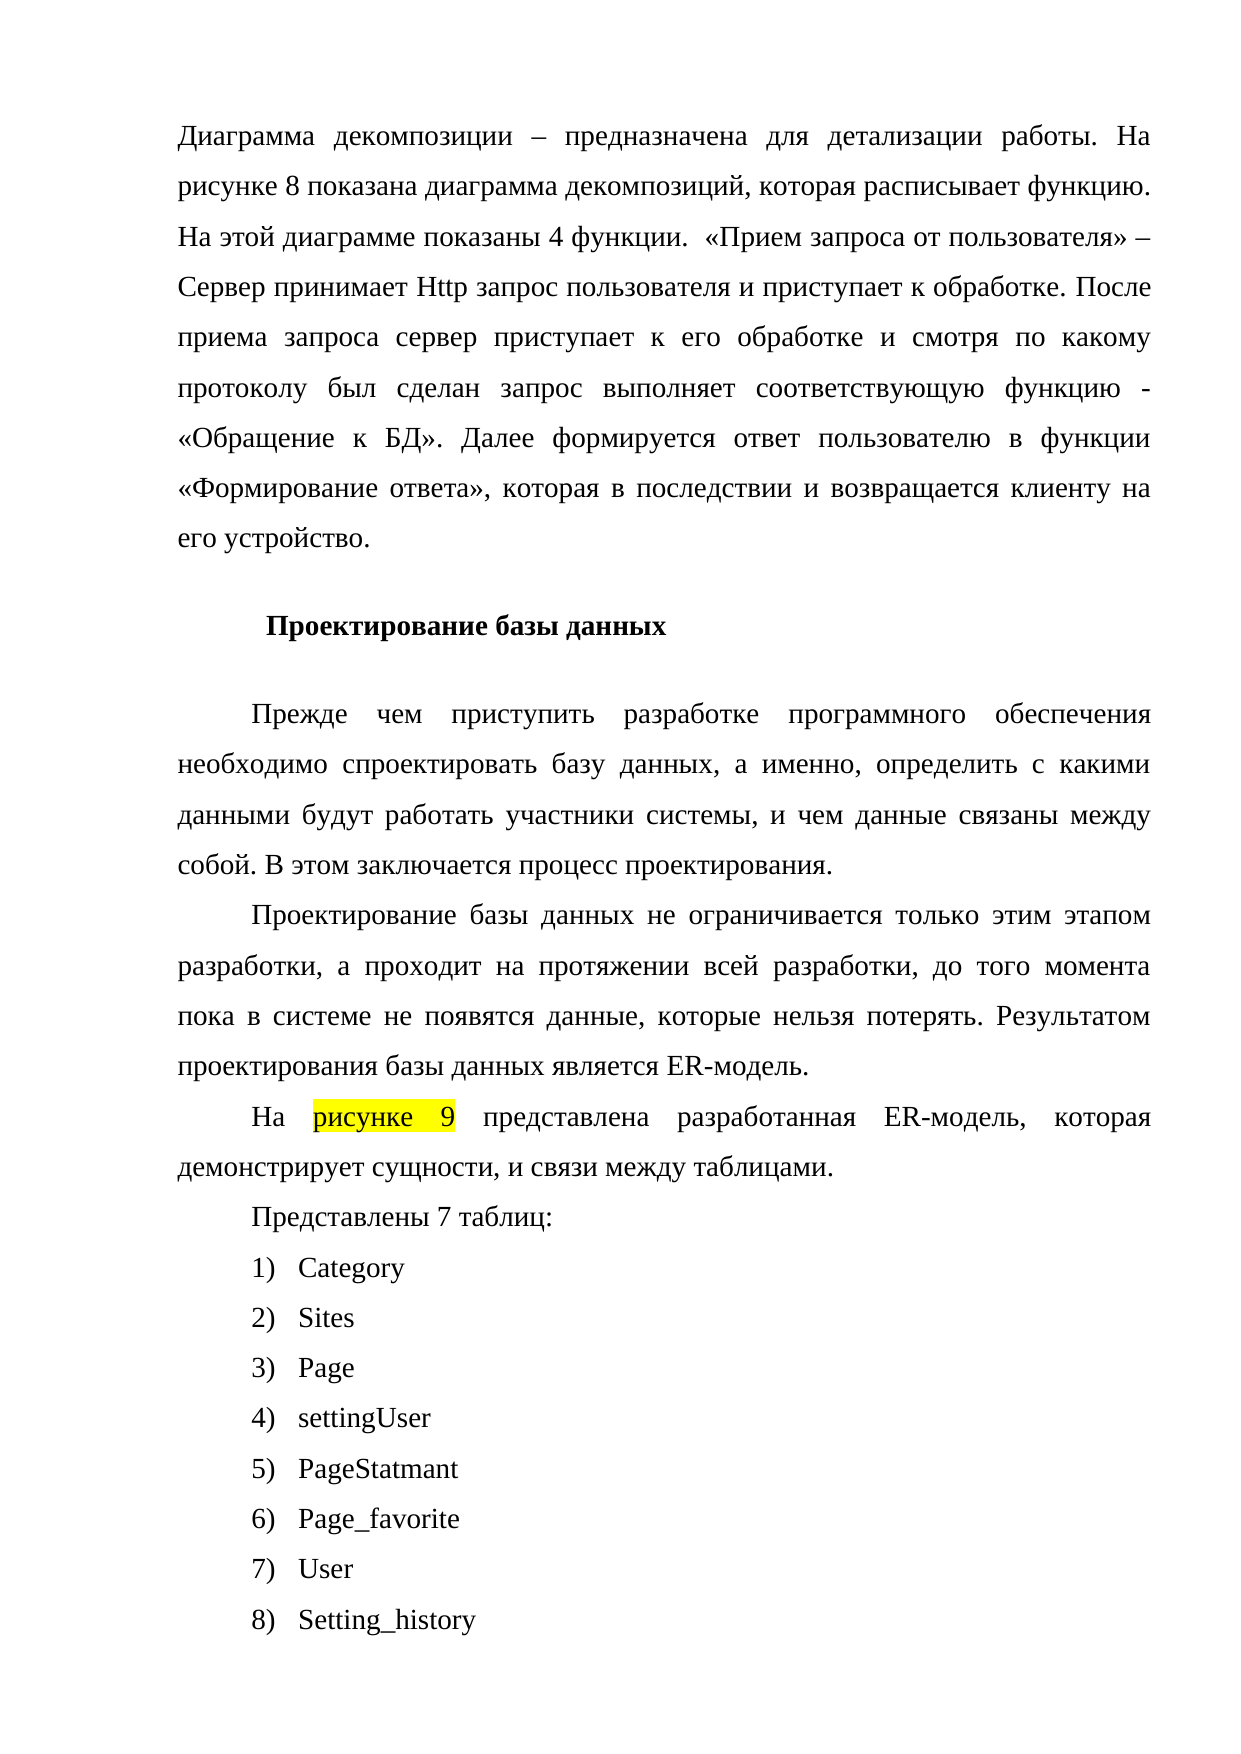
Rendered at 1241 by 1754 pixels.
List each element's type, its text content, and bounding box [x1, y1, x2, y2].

text Диаграмма декомпозиции – предназначена для детализации работы. На рисунке 8 показана диаграмма декомпозиций, которая расписывает функцию. На этой диаграмме показаны 4 функции. «Прием запроса от пользователя» – Сервер принимает Http запрос пользователя и приступает к обработке. После приема запроса сервер приступает к его обработке и смотря по какому протоколу был сделан запрос выполняет соответствующую функцию - «Обращение к БД». Далее формируется ответ пользователю в функции «Формирование ответа», которая в последствии и возвращается клиенту на его устройство. [177, 118, 1152, 554]
list Sites [251, 1300, 1152, 1333]
list Setting_history [251, 1602, 1152, 1635]
text На рисунке 9 представлена разработанная ER-модель, которая демонстрирует сущности, и связи между таблицами. [177, 1099, 1152, 1183]
list Category [251, 1250, 1152, 1283]
list settingUser [251, 1401, 1152, 1434]
text Прежде чем приступить разработке программного обеспечения необходимо спроектировать базу данных, а именно, определить с какими данными будут работать участники системы, и чем данные связаны между собой. В этом заключается процесс проектирования. [177, 696, 1152, 881]
title Проектирование базы данных [266, 608, 1152, 642]
list User [251, 1552, 1152, 1585]
text Представлены 7 таблиц: [177, 1199, 1152, 1233]
list Page [251, 1350, 1152, 1384]
text Проектирование базы данных не ограничивается только этим этапом разработки, а проходит на протяжении всей разработки, до того момента пока в системе не появятся данные, которые нельзя потерять. Результатом проектирования базы данных является ER-модель. [177, 897, 1152, 1082]
list PageStatmant [251, 1451, 1152, 1484]
list Page_favorite [251, 1501, 1152, 1535]
